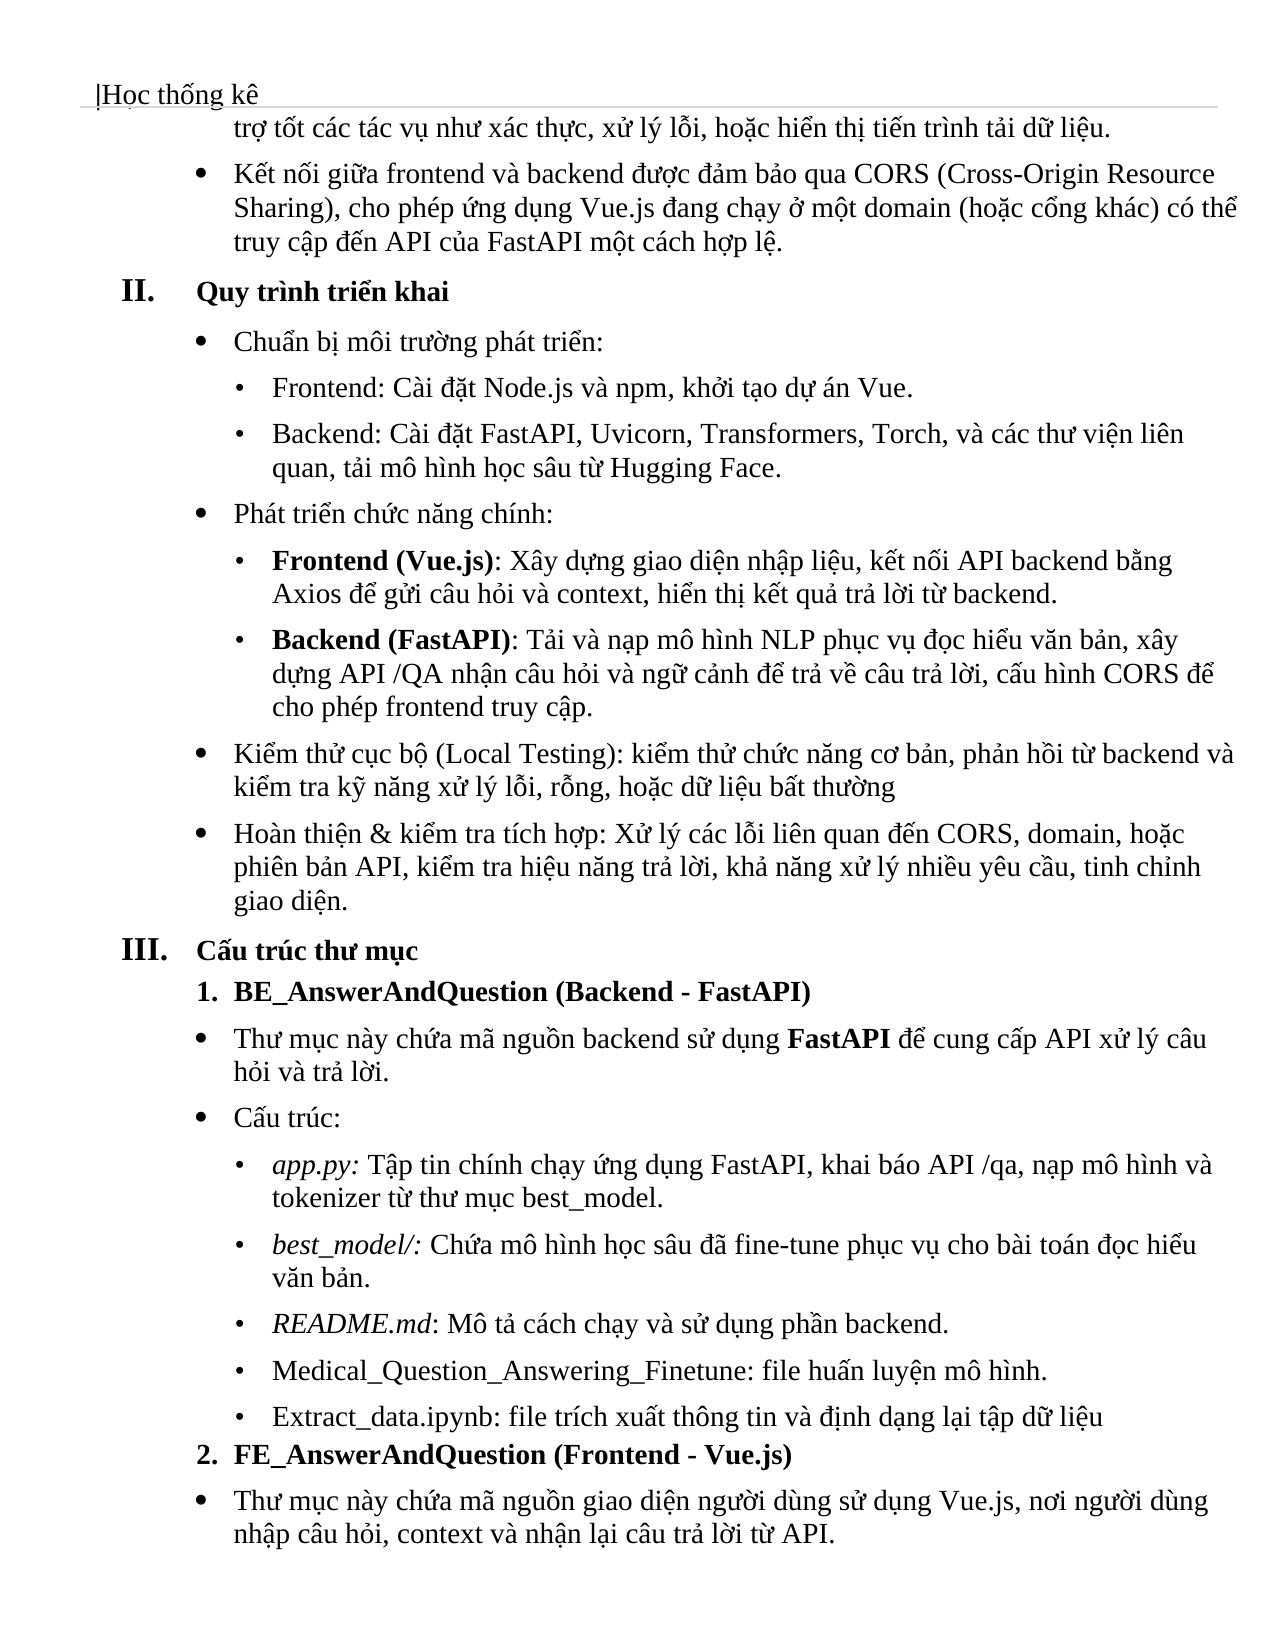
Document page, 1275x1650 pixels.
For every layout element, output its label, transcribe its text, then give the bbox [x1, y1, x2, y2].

list Backend: Cài đặt FastAPI, Uvicorn, Transformers, Torch, và các thư viện liên quan, tải mô hình học sâu từ Hugging Face. [234, 417, 1237, 484]
list Backend (FastAPI): Tải và nạp mô hình NLP phục vụ đọc hiểu văn bản, xây dựng API /QA nhận câu hỏi và ngữ cảnh để trả về câu trả lời, cấu hình CORS để cho phép frontend truy cập. [234, 622, 1237, 723]
list Cấu trúc: [196, 1101, 1237, 1134]
list Kết nối giữa frontend và backend được đảm bảo qua CORS (Cross-Origin Resource Sharing), cho phép ứng dụng Vue.js đang chạy ở một domain (hoặc cổng khác) có thể truy cập đến API của FastAPI một cách hợp lệ. [196, 157, 1237, 257]
list Kiểm thử cục bộ (Local Testing): kiểm thử chức năng cơ bản, phản hồi từ backend và kiểm tra kỹ năng xử lý lỗi, rỗng, hoặc dữ liệu bất thường [196, 736, 1237, 803]
list Thư mục này chứa mã nguồn backend sử dụng FastAPI để cung cấp API xử lý câu hỏi và trả lời. [196, 1021, 1237, 1088]
list app.py: Tập tin chính chạy ứng dụng FastAPI, khai báo API /qa, nạp mô hình và tokenizer từ thư mục best_model. [234, 1147, 1237, 1214]
subtitle Cấu trúc thư mục [121, 929, 1237, 967]
list best_model/: Chứa mô hình học sâu đã fine-tune phục vụ cho bài toán đọc hiểu văn bản. [234, 1227, 1237, 1294]
list README.md: Mô tả cách chạy và sử dụng phần backend. [234, 1307, 1237, 1340]
list Thư mục này chứa mã nguồn giao diện người dùng sử dụng Vue.js, nơi người dùng nhập câu hỏi, context và nhận lại câu trả lời từ API. [196, 1483, 1237, 1550]
subtitle BE_AnswerAndQuestion (Backend - FastAPI) [196, 974, 1237, 1008]
list Hoàn thiện & kiểm tra tích hợp: Xử lý các lỗi liên quan đến CORS, domain, hoặc phiên bản API, kiểm tra hiệu năng trả lời, khả năng xử lý nhiều yêu cầu, tinh chỉnh giao diện. [196, 816, 1237, 916]
list Chuẩn bị môi trường phát triển: [196, 324, 1237, 358]
list Frontend: Cài đặt Node.js và npm, khởi tạo dự án Vue. [234, 370, 1237, 404]
list Extract_data.ipynb: file trích xuất thông tin và định dạng lại tập dữ liệu [234, 1399, 1237, 1433]
list Frontend (Vue.js): Xây dựng giao diện nhập liệu, kết nối API backend bằng Axios để gửi câu hỏi và context, hiển thị kết quả trả lời từ backend. [234, 543, 1237, 610]
subtitle Quy trình triển khai [121, 270, 1237, 308]
subtitle FE_AnswerAndQuestion (Frontend - Vue.js) [196, 1437, 1237, 1470]
list Medical_Question_Answering_Finetune: file huấn luyện mô hình. [234, 1353, 1237, 1386]
list Phát triển chức năng chính: [196, 496, 1237, 530]
